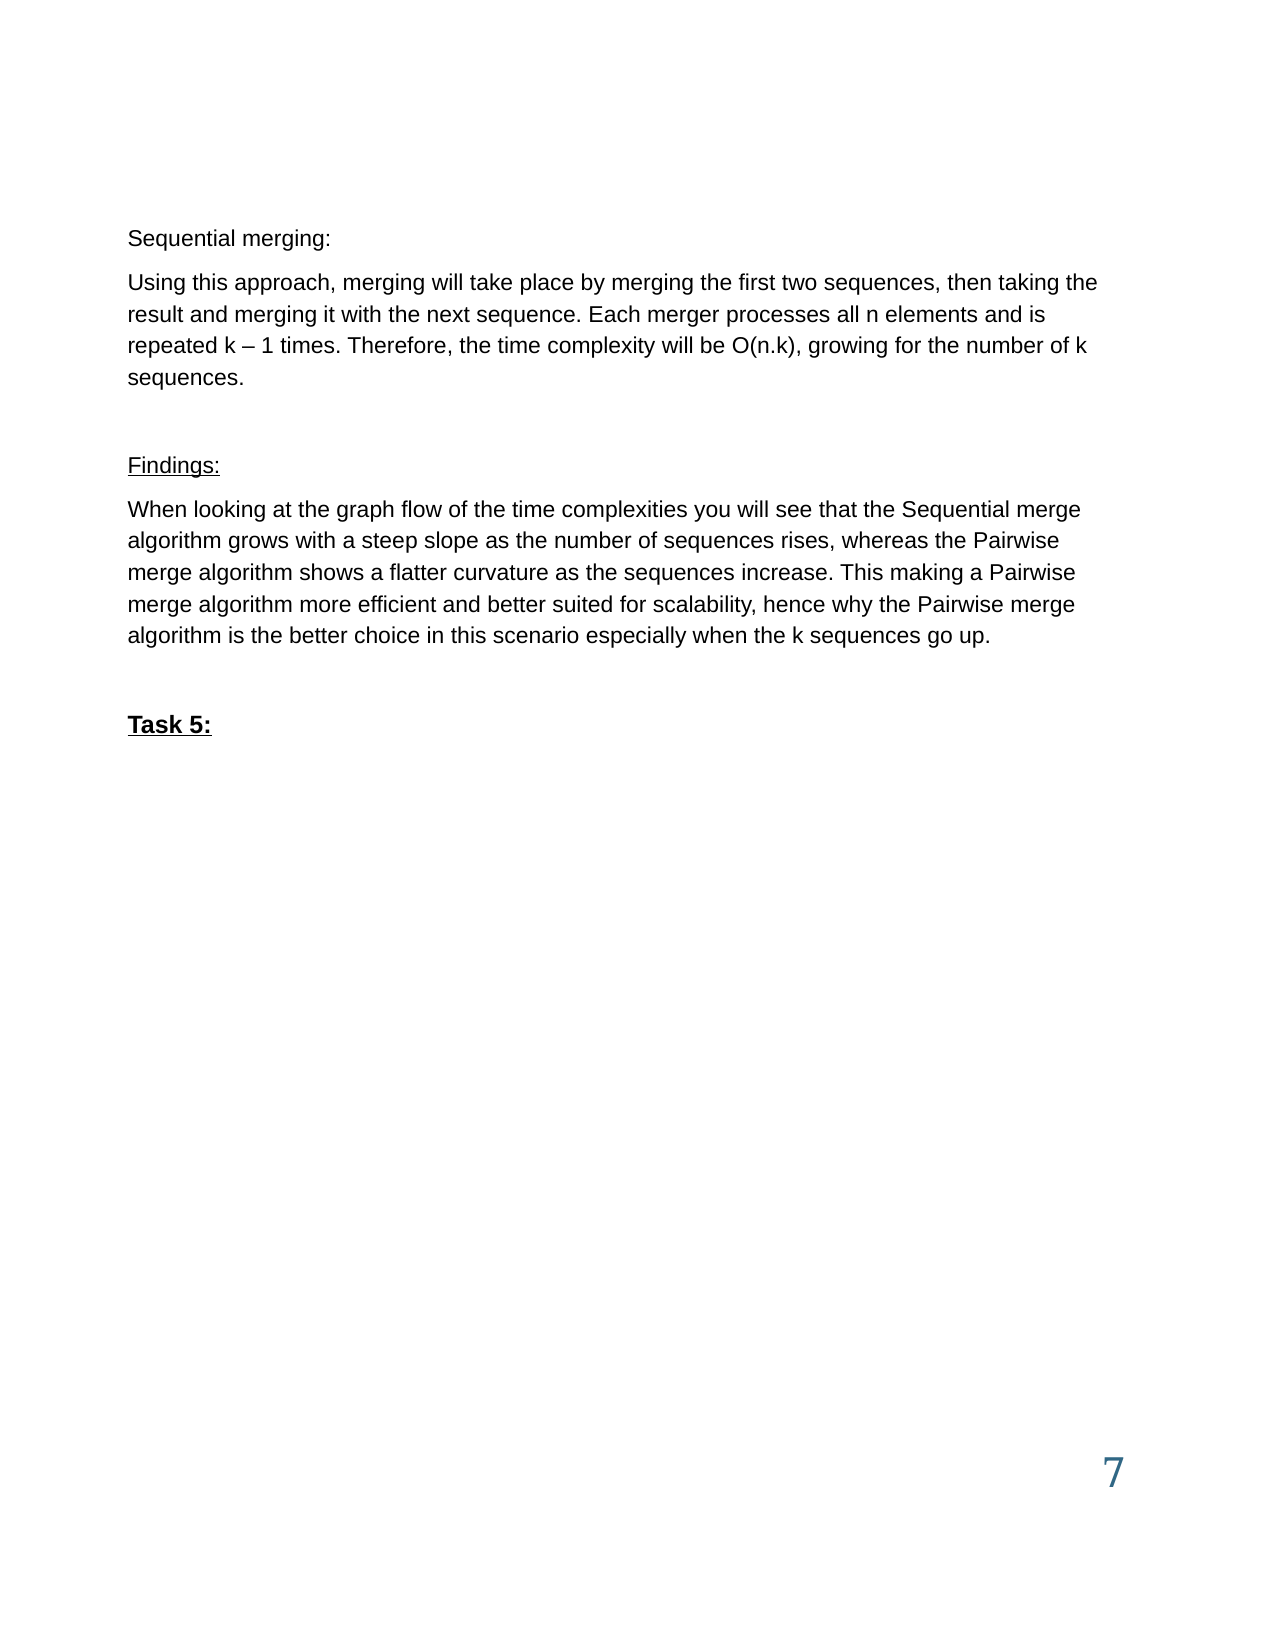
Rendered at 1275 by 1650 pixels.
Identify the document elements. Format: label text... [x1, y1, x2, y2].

text Task 5: [127, 710, 1125, 739]
text When looking at the graph flow of the time complexities you will see that the Sequential merge algorithm grows with a steep slope as the number of sequences rises, whereas the Pairwise merge algorithm shows a flatter curvature as the sequences increase. This making a Pairwise merge algorithm more efficient and better suited for scalability, hence why the Pairwise merge algorithm is the better choice in this scenario especially when the k sequences go up. [127, 496, 1125, 648]
text Findings: [127, 452, 1125, 478]
text Using this approach, merging will take place by merging the first two sequences, then taking the result and merging it with the next sequence. Each merger processes all n elements and is repeated k – 1 times. Therefore, the time complexity will be O(n.k), growing for the number of k sequences. [127, 269, 1125, 390]
text Sequential merging: [127, 225, 1125, 251]
